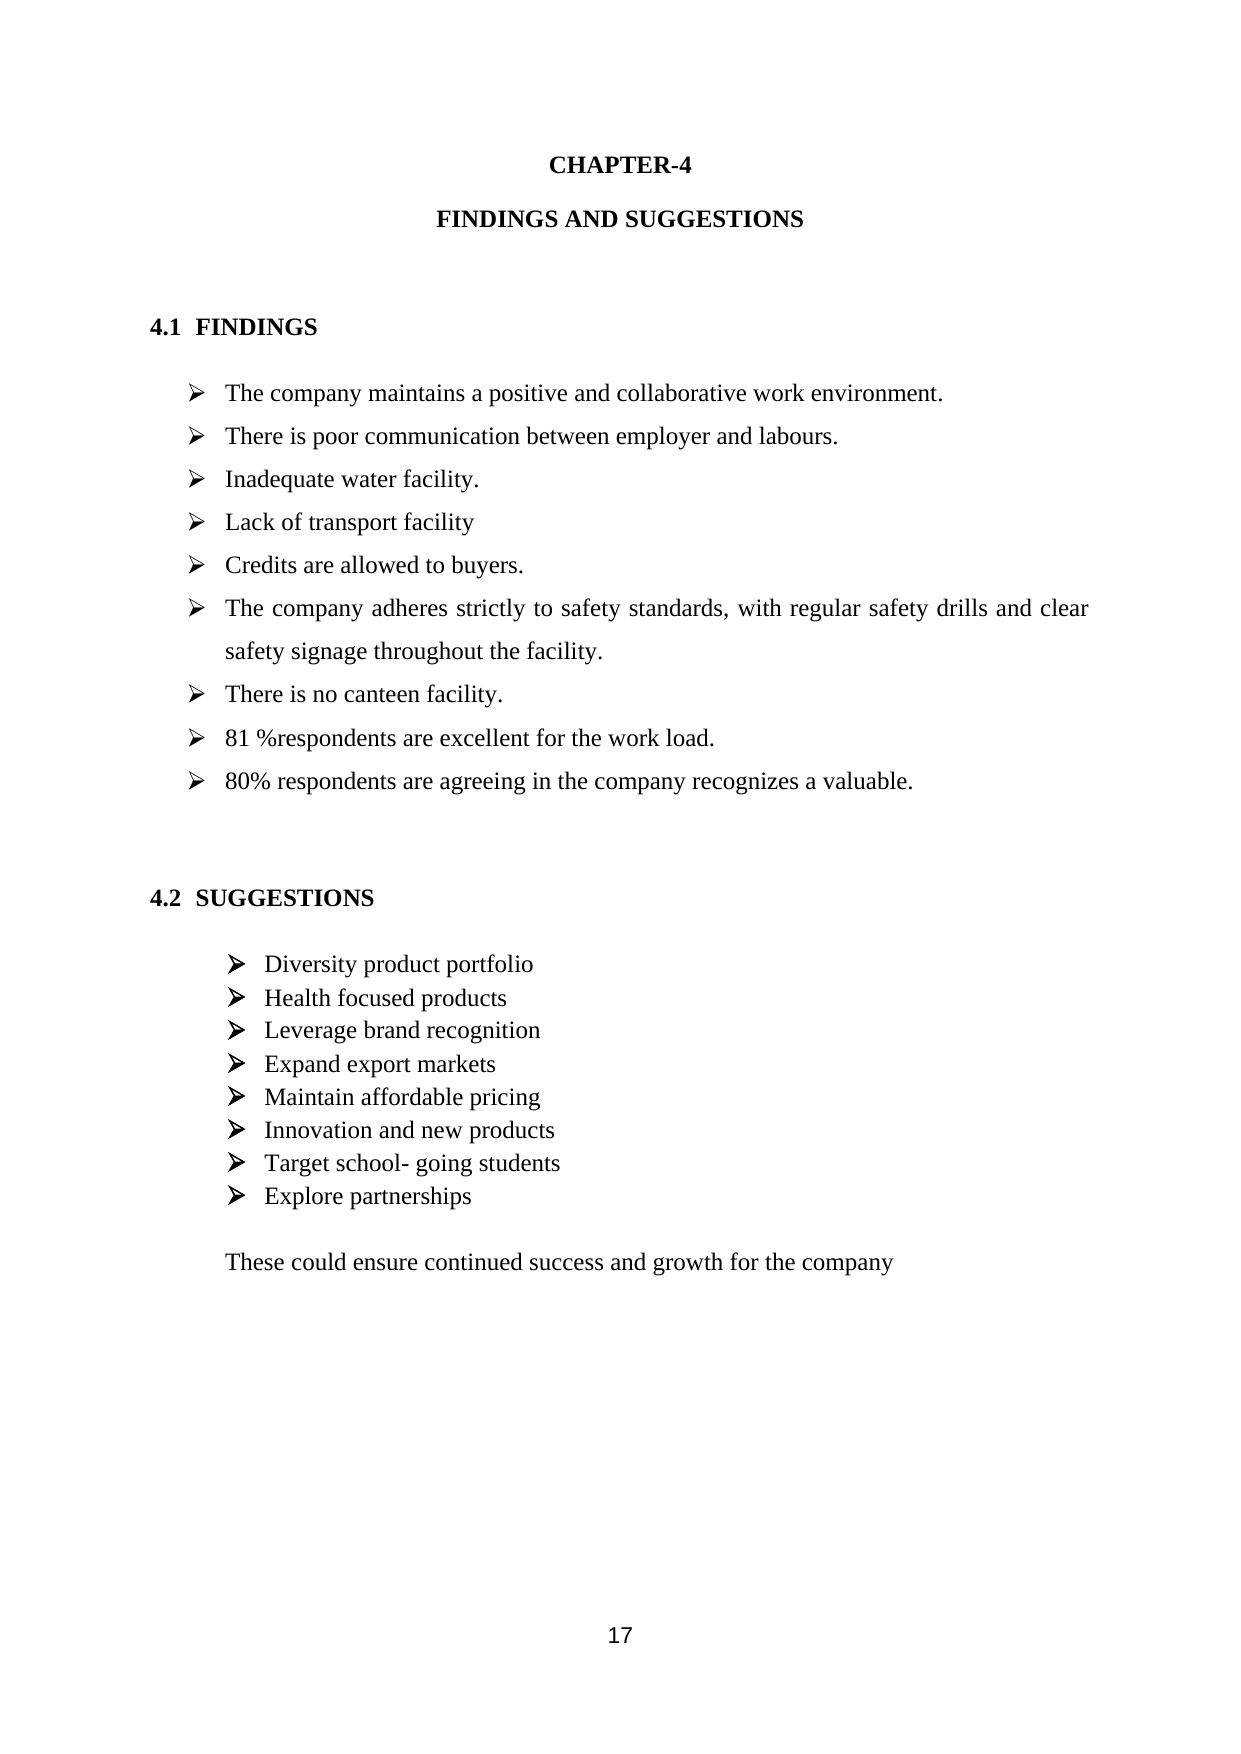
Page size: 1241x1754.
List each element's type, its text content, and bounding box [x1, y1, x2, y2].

list Diversity product portfolio [227, 949, 1090, 978]
list Target school- going students [227, 1148, 1090, 1176]
list 80% respondents are agreeing in the company recognizes a valuable. [187, 766, 1090, 794]
list There is poor communication between employer and labours. [187, 421, 1090, 449]
list Inadequate water facility. [187, 464, 1090, 493]
list 81 %respondents are excellent for the work load. [187, 723, 1090, 751]
list Lack of transport facility [187, 507, 1090, 536]
list Expand export markets [227, 1049, 1090, 1077]
text These could ensure continued success and growth for the company [225, 1247, 1090, 1276]
list Innovation and new products [227, 1115, 1090, 1143]
list Explore partnerships [227, 1181, 1090, 1209]
list Health focused products [227, 983, 1090, 1011]
list Leverage brand recognition [227, 1016, 1090, 1044]
list Credits are allowed to buyers. [187, 550, 1090, 579]
text FINDINGS AND SUGGESTIONS [150, 204, 1090, 233]
list There is no canteen facility. [187, 679, 1090, 708]
list The company adheres strictly to safety standards, with regular safety drills and clear safety signage throughout the facility. [187, 593, 1090, 665]
text CHAPTER-4 [150, 150, 1090, 179]
list Maintain affordable pricing [227, 1082, 1090, 1110]
list SUGGESTIONS [150, 883, 1090, 912]
list The company maintains a positive and collaborative work environment. [187, 378, 1090, 406]
list FINDINGS [150, 312, 1090, 340]
